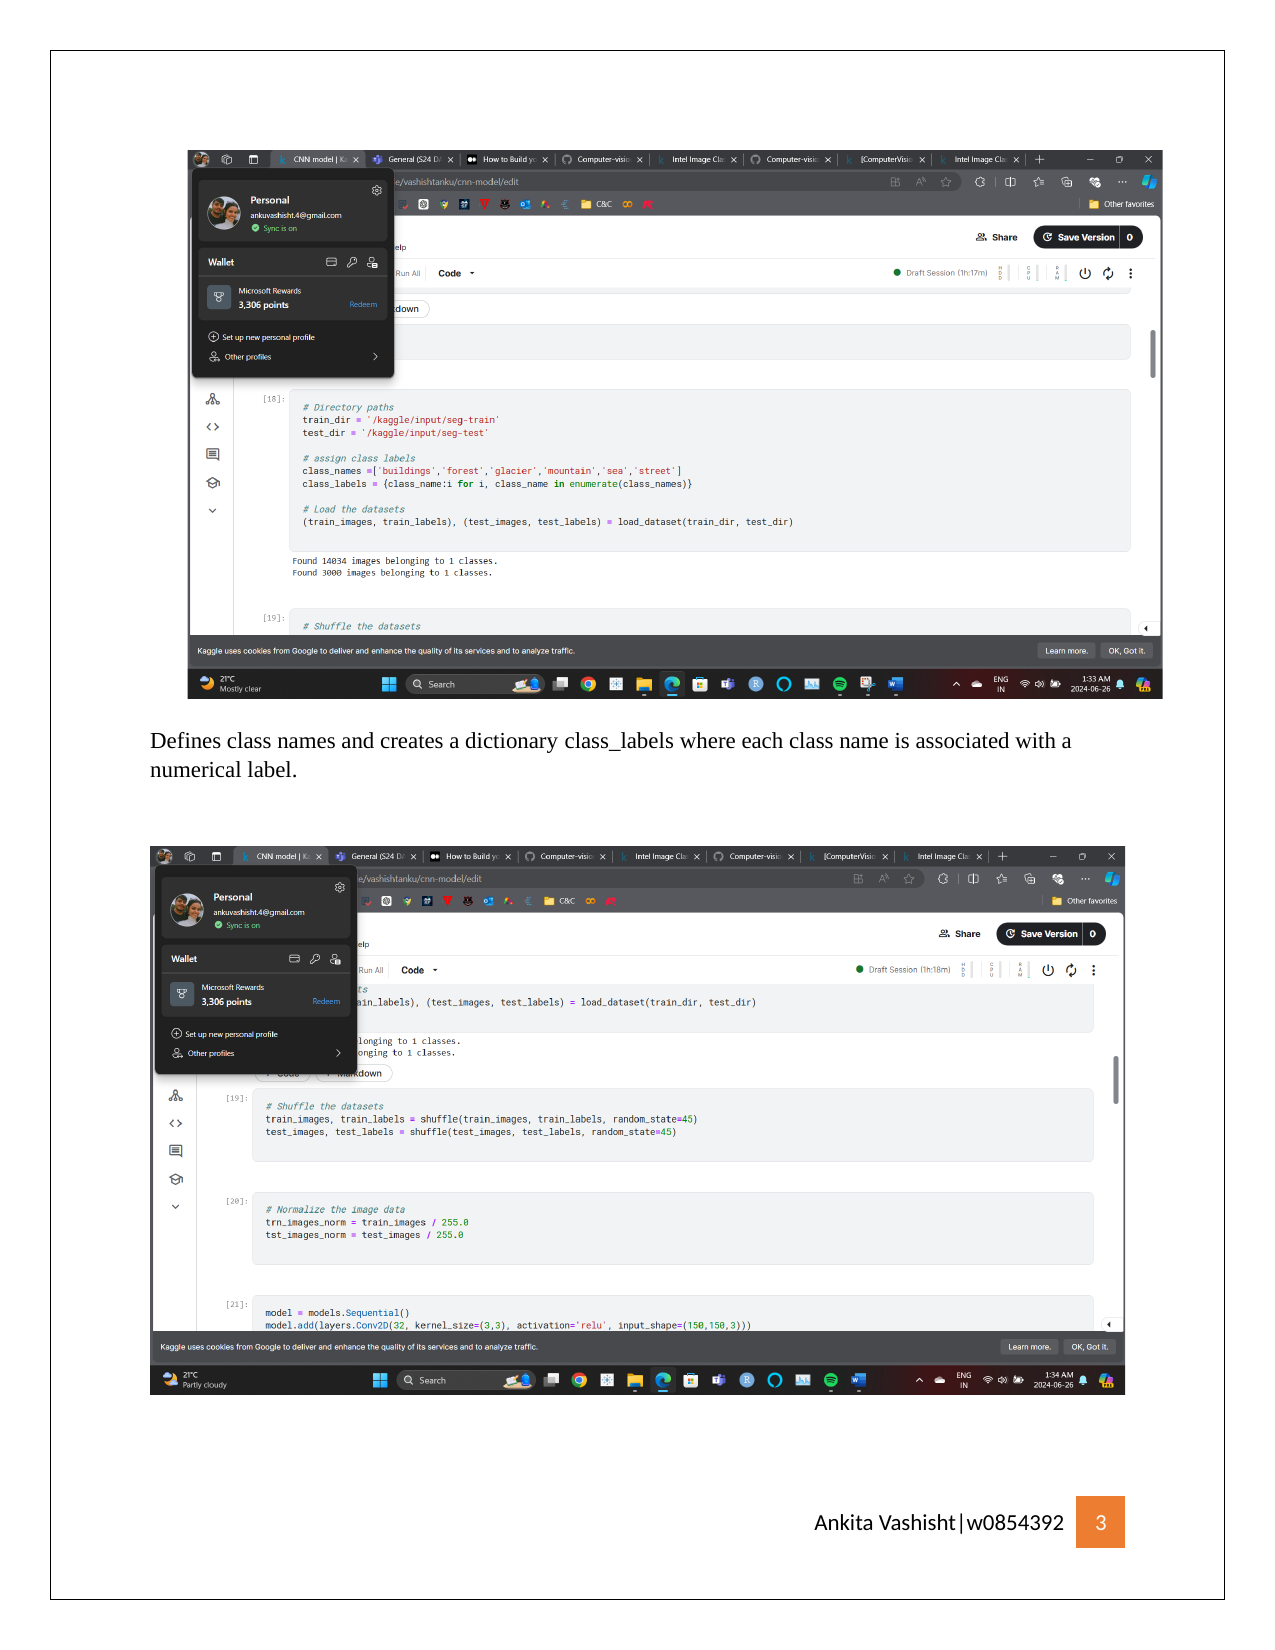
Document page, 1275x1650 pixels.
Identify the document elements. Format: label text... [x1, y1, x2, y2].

picture [187, 150, 1163, 699]
picture [150, 846, 1125, 1395]
text Defines class names and creates a dictionary class_labels where each class name is associated with a numerical label. [150, 728, 1125, 782]
